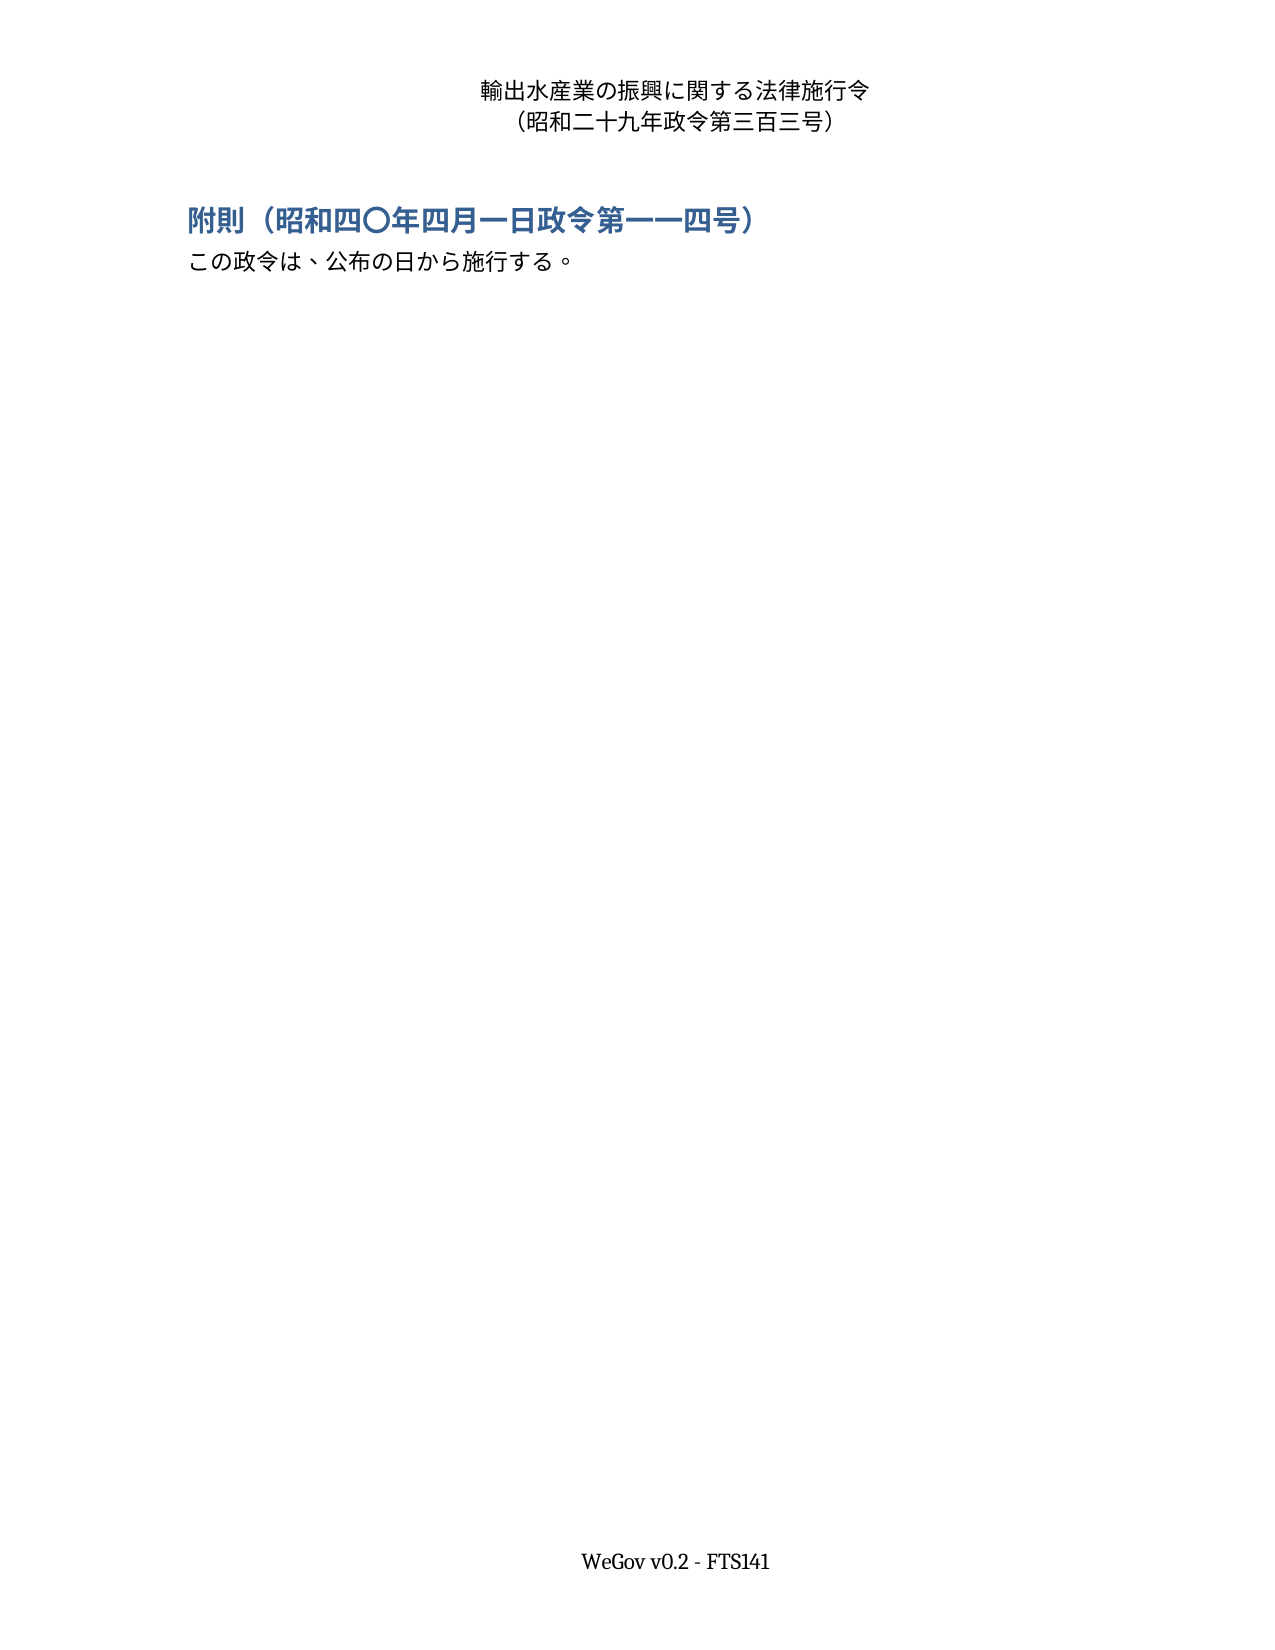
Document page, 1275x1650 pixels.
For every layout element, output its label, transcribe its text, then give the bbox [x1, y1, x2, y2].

subtitle 附則（昭和四〇年四月一日政令第一一四号） [187, 200, 1087, 240]
text この政令は、公布の日から施行する。 [187, 246, 1087, 277]
